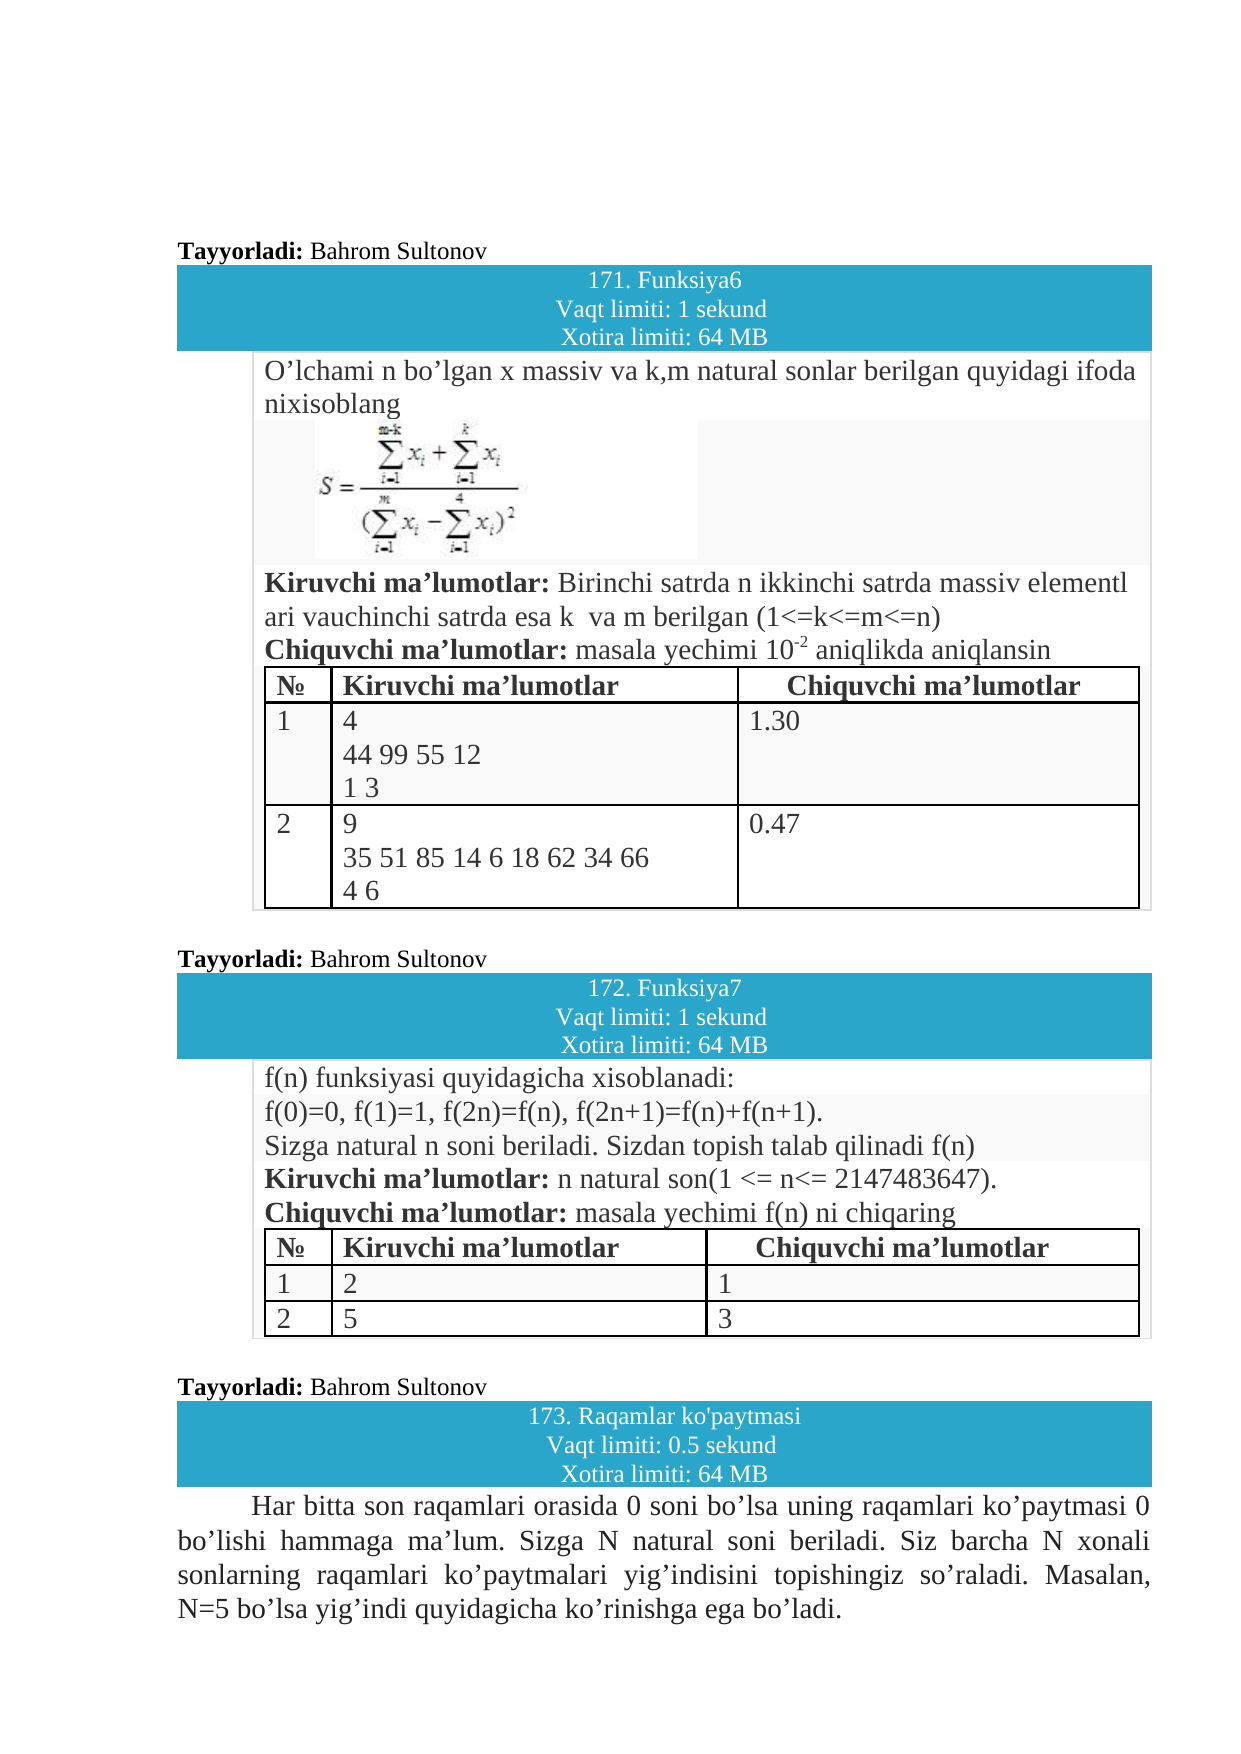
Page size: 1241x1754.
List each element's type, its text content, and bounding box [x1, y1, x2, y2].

table_header O’lchami n bo’lgan x massiv va k,m natural sonlar berilgan quyidagi ifodanixisоblang [254, 353, 1150, 420]
text Tayyorladi: Bahrom Sultonov [177, 944, 1152, 973]
text Tayyorladi: Bahrom Sultonov [177, 1372, 1152, 1401]
text 173. Raqamlar ko'paytmasi Vaqt limiti: 0.5 sekund Xotira limiti: 64 MB [177, 1401, 1152, 1487]
table_cell f(0)=0, f(1)=1, f(2n)=f(n), f(2n+1)=f(n)+f(n+1). Sizga natural n soni beriladi. Sizdan topish talab qilinadi f(n) [254, 1094, 1150, 1161]
table_cell [254, 666, 264, 909]
text 171. Funksiya6 Vaqt limiti: 1 sekund Xotira limiti: 64 MB [177, 265, 1152, 351]
picture [315, 419, 698, 559]
table_cell [254, 420, 1150, 565]
table_cell [1140, 1228, 1150, 1337]
text Har bitta son raqamlari orasida 0 soni bo’lsa uning raqamlari ko’paytmasi 0 bo’lishi hammaga ma’lum. Sizga N natural soni beriladi. Siz barcha N xonali sonlarning raqamlari ko’paytmalari yig’indisini topishingiz so’raladi. Masalan, N=5 bo’lsa yig’indi quyidagicha ko’rinishga ega bo’ladi. [177, 1487, 1152, 1625]
table_cell Kiruvchi ma’lumotlar: n natural son(1 <= n<= 2147483647). Chiquvchi ma’lumotlar: masala yechimi f(n) ni chiqaring [254, 1161, 1150, 1228]
text Tayyorladi: Bahrom Sultonov [177, 236, 1152, 265]
table_header f(n) funksiyasi quyidagicha xisoblanadi: [254, 1061, 1150, 1094]
table_cell [1140, 666, 1150, 909]
table_cell [254, 1228, 264, 1337]
text 172. Funksiya7 Vaqt limiti: 1 sekund Xotira limiti: 64 MB [177, 973, 1152, 1059]
table_cell Kiruvchi ma’lumotlar: Birinchi satrda n ikkinchi satrda massiv elementlari vauchinchi satrda esa k va m berilgan (1<=k<=m<=n) Chiquvchi ma’lumotlar: masala yechimi 10-2 aniqlikda aniqlansin [254, 565, 1150, 666]
